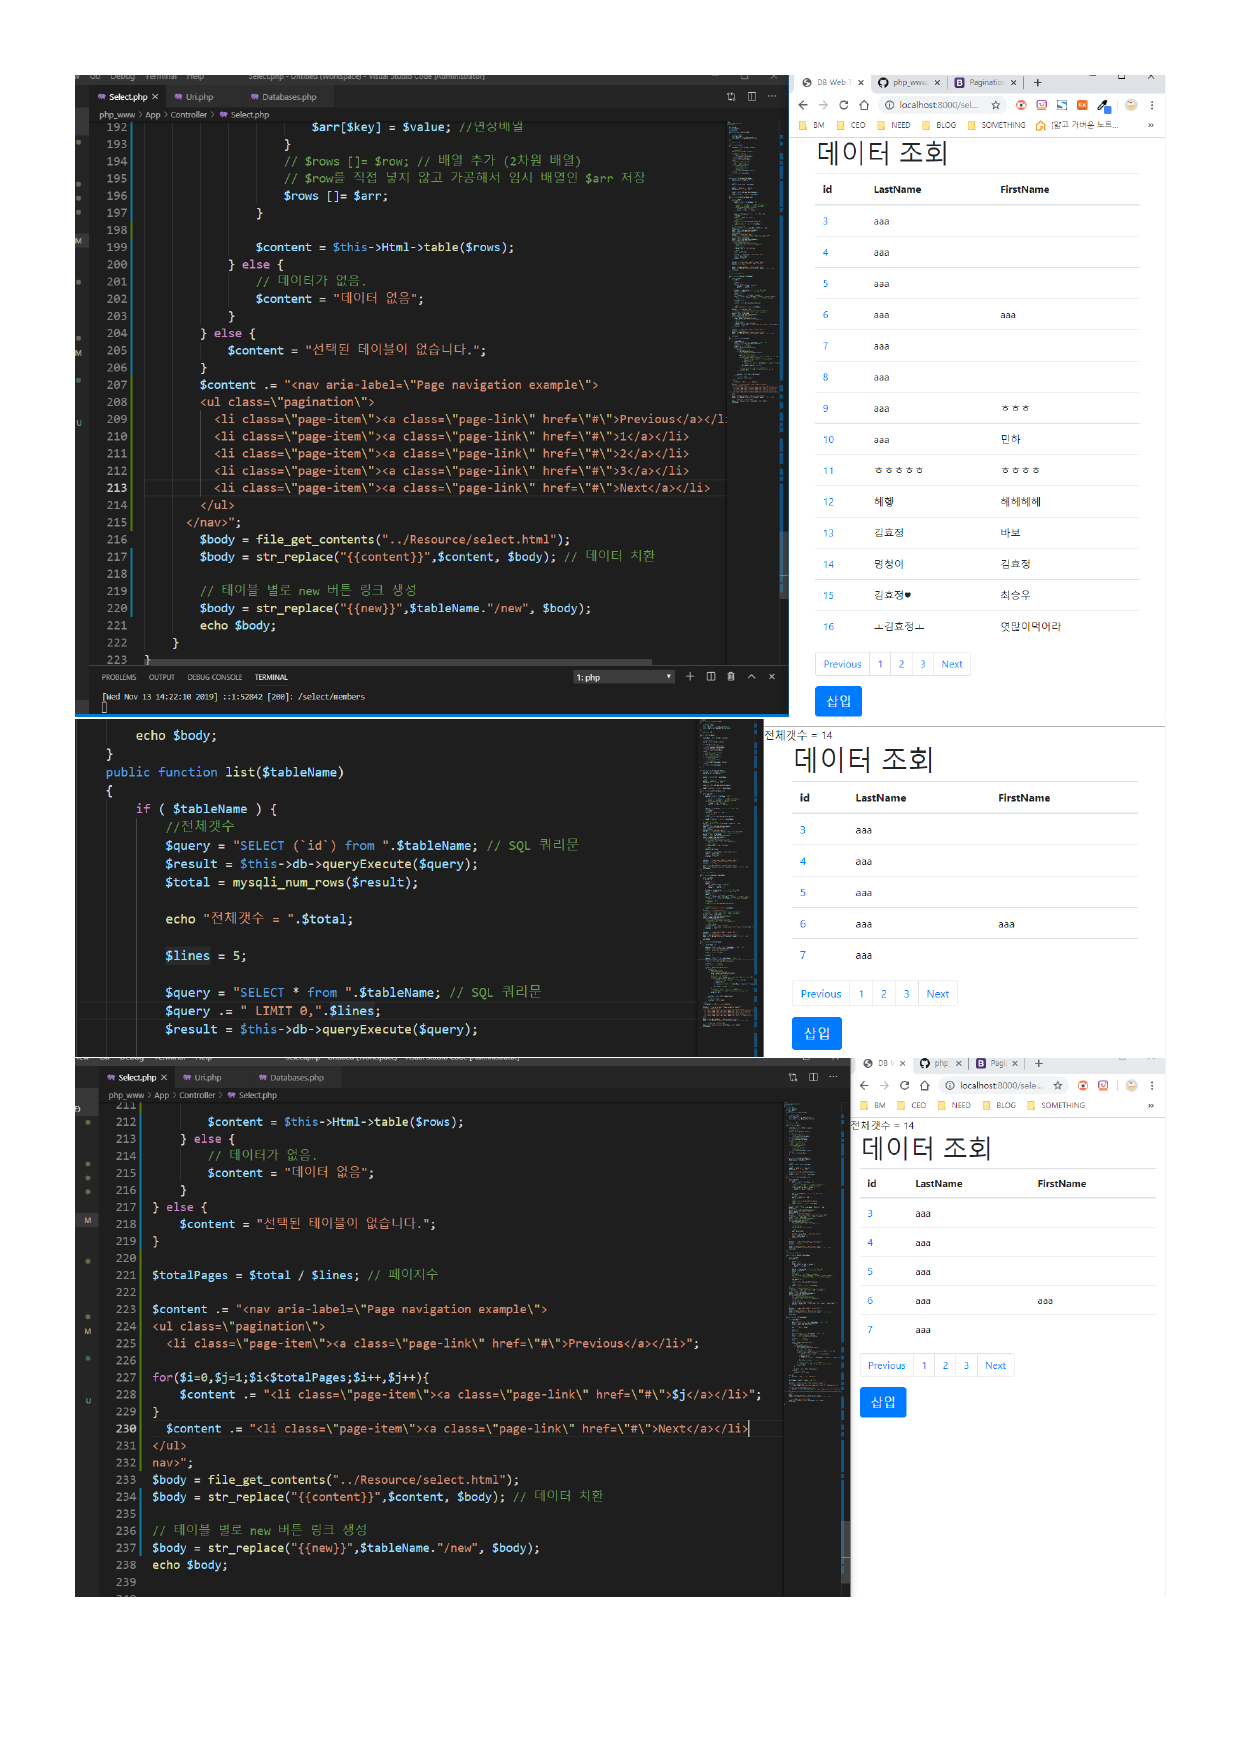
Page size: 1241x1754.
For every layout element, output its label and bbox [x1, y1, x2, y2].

picture [75, 75, 1166, 717]
picture [75, 1058, 1166, 1597]
picture [75, 719, 1166, 1057]
